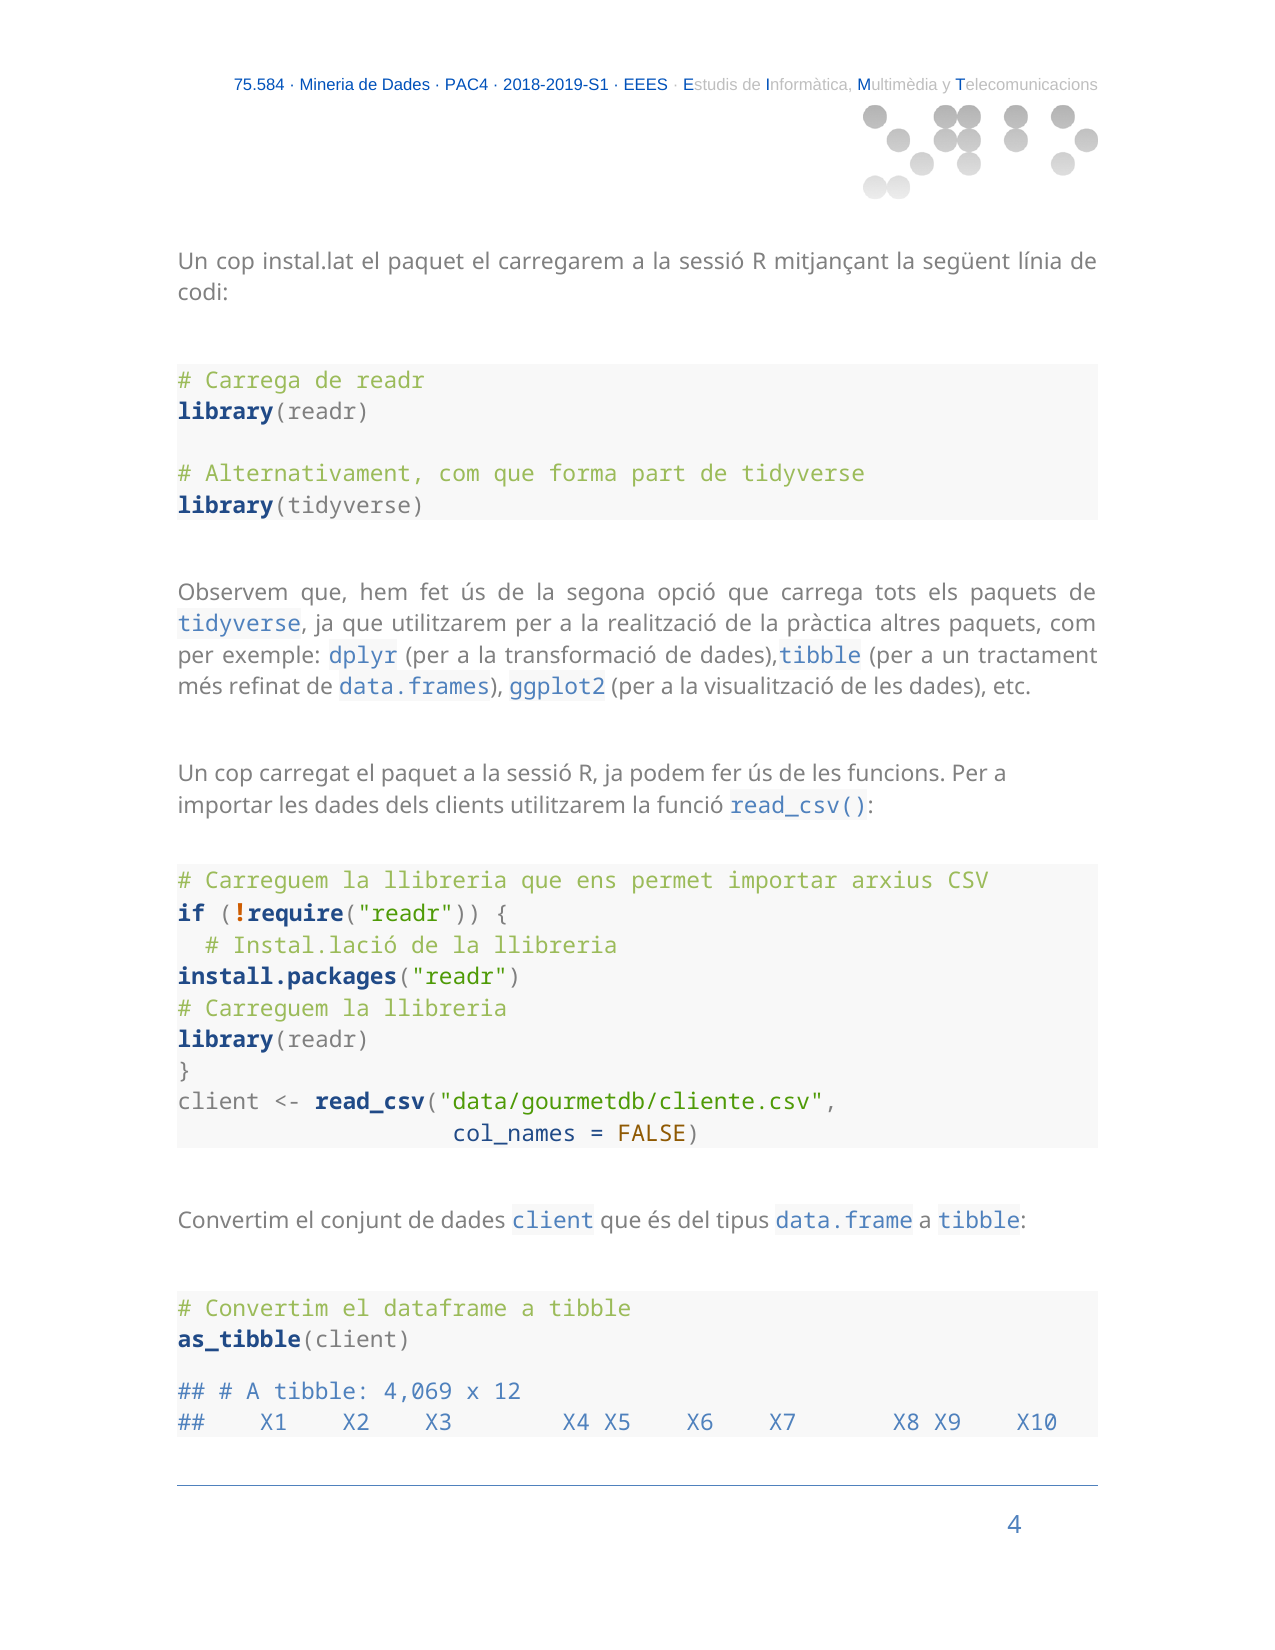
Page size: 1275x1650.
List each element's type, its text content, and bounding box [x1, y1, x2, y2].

text Convertim el conjunt de dades client que és del tipus data.frame a tibble: [177, 1204, 512, 1235]
text # Carreguem la llibreria que ens permet importar arxius CSV if (!require("readr")) { # Instal.lació de la llibreria install.packages("readr") # Carreguem la llibreria library(readr) } client <- read_csv("data/gourmetdb/cliente.csv", col_names = FALSE) [191, 864, 1098, 1148]
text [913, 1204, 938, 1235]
text Un cop carregat el paquet a la sessió R, ja podem fer ús de les funcions. Per a importar les dades dels clients utilitzarem la funció read_csv(): [177, 757, 1098, 820]
text # Carrega de readr library(readr) # Alternativament, com que forma part de tidyverse library(tidyverse) [177, 364, 1098, 520]
text Un cop instal.lat el paquet el carregarem a la sessió R mitjançant la següent línia de codi: [177, 245, 1098, 307]
text # Convertim el dataframe a tibble as_tibble(client) [411, 1291, 1098, 1354]
text Convertim el conjunt de dades client que és del tipus data.frame a tibble: [594, 1204, 775, 1235]
text Observem que, hem fet ús de la segona opció que carrega tots els paquets de tidyverse, ja que utilitzarem per a la realització de la pràctica altres paquets, com per exemple: dplyr (per a la transformació de dades),tibble (per a un tractament més refinat de data.frames), ggplot2 (per a la visualització de les dades), etc. [177, 576, 1098, 701]
picture [863, 94, 1098, 211]
